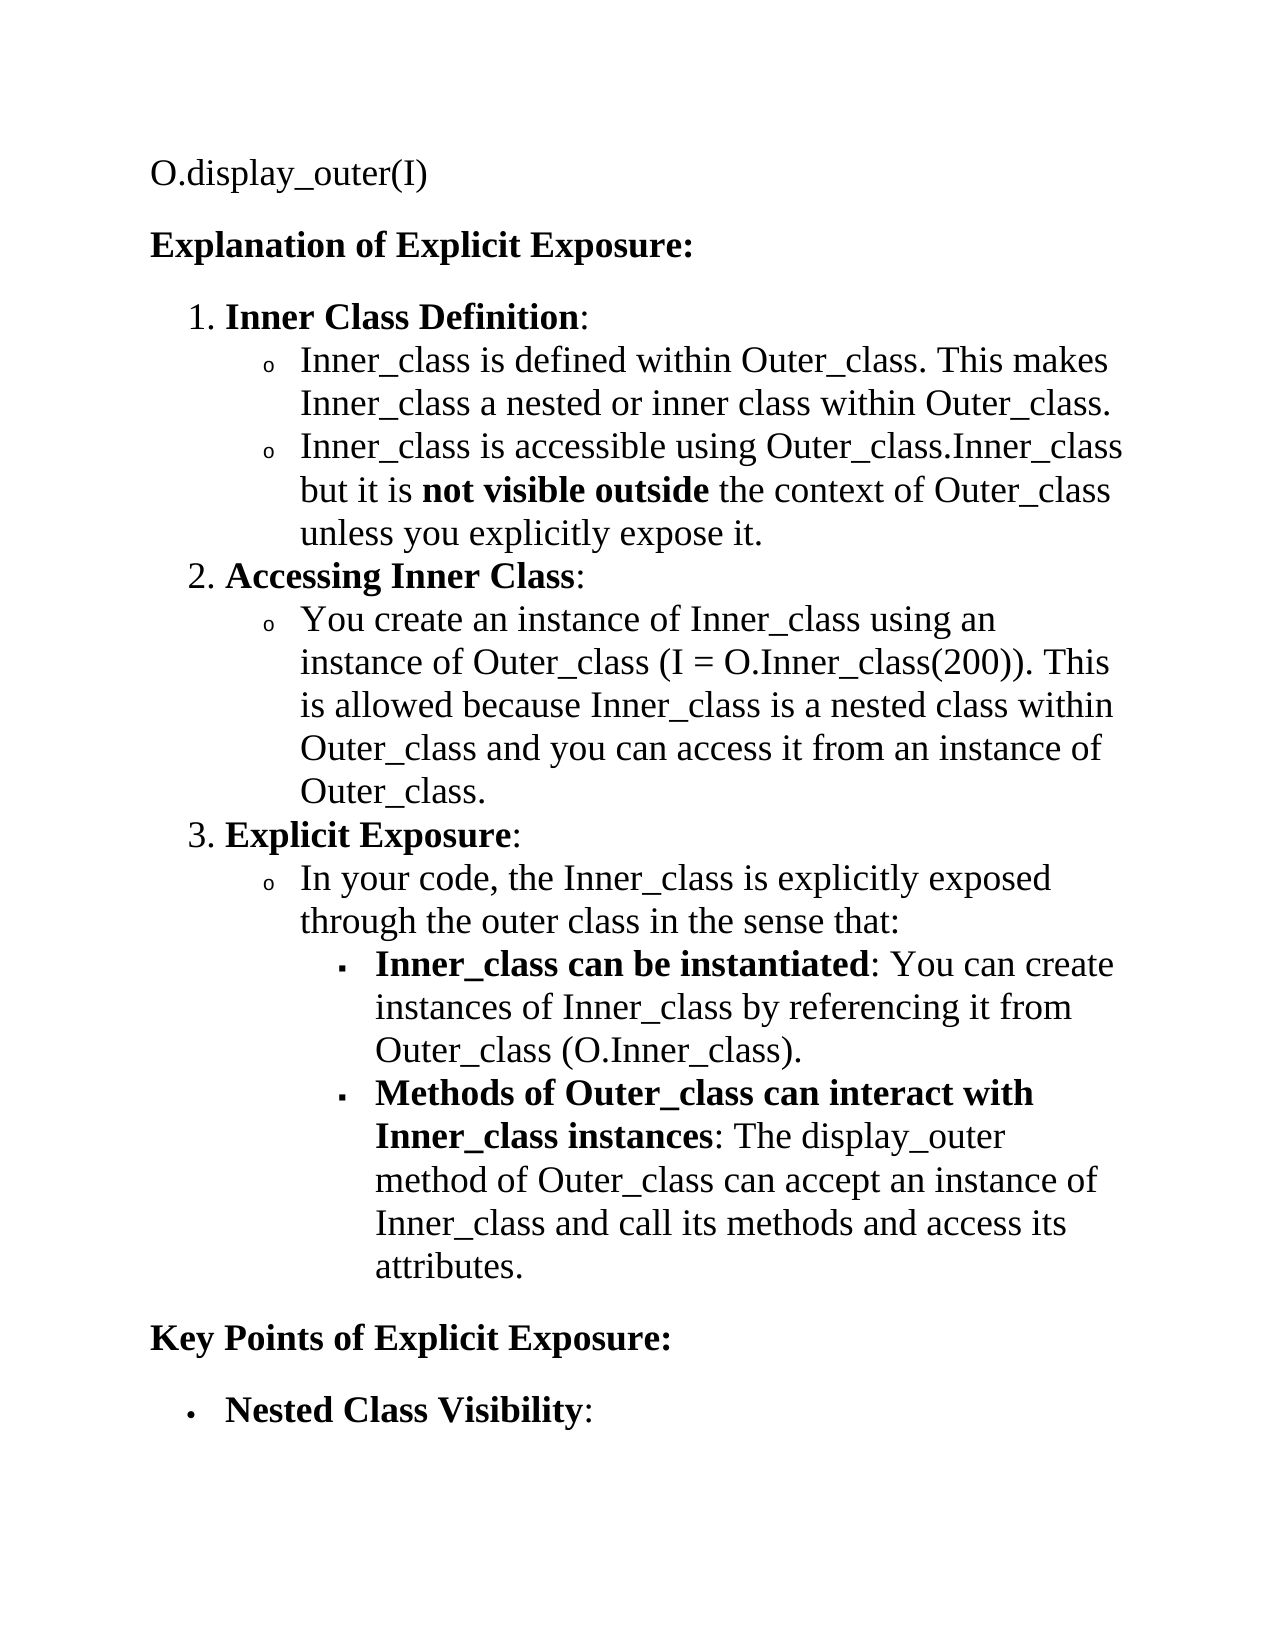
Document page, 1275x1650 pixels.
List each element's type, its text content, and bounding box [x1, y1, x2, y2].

list Accessing Inner Class: [187, 553, 1125, 596]
list Nested Class Visibility: [187, 1388, 1125, 1431]
list Inner Class Definition: [187, 294, 1125, 338]
text O.display_outer(I) [150, 150, 1125, 193]
list Methods of Outer_class can interact with Inner_class instances: The display_outer method of Outer_class can accept an instance of Inner_class and call its methods and access its attributes. [337, 1071, 1125, 1286]
list Explicit Exposure: [187, 812, 1125, 855]
list You create an instance of Inner_class using an instance of Outer_class (I = O.Inner_class(200)). This is allowed because Inner_class is a nested class within Outer_class and you can access it from an instance of Outer_class. [262, 596, 1125, 812]
text Explanation of Explicit Exposure: [150, 222, 1125, 265]
list Inner_class can be instantiated: You can create instances of Inner_class by referencing it from Outer_class (O.Inner_class). [337, 941, 1125, 1071]
list Inner_class is defined within Outer_class. This makes Inner_class a nested or inner class within Outer_class. [262, 338, 1125, 424]
list Inner_class is accessible using Outer_class.Inner_class but it is not visible outside the context of Outer_class unless you explicitly expose it. [262, 424, 1125, 553]
text Key Points of Explicit Exposure: [150, 1316, 1125, 1359]
list In your code, the Inner_class is explicitly exposed through the outer class in the sense that: [262, 855, 1125, 941]
